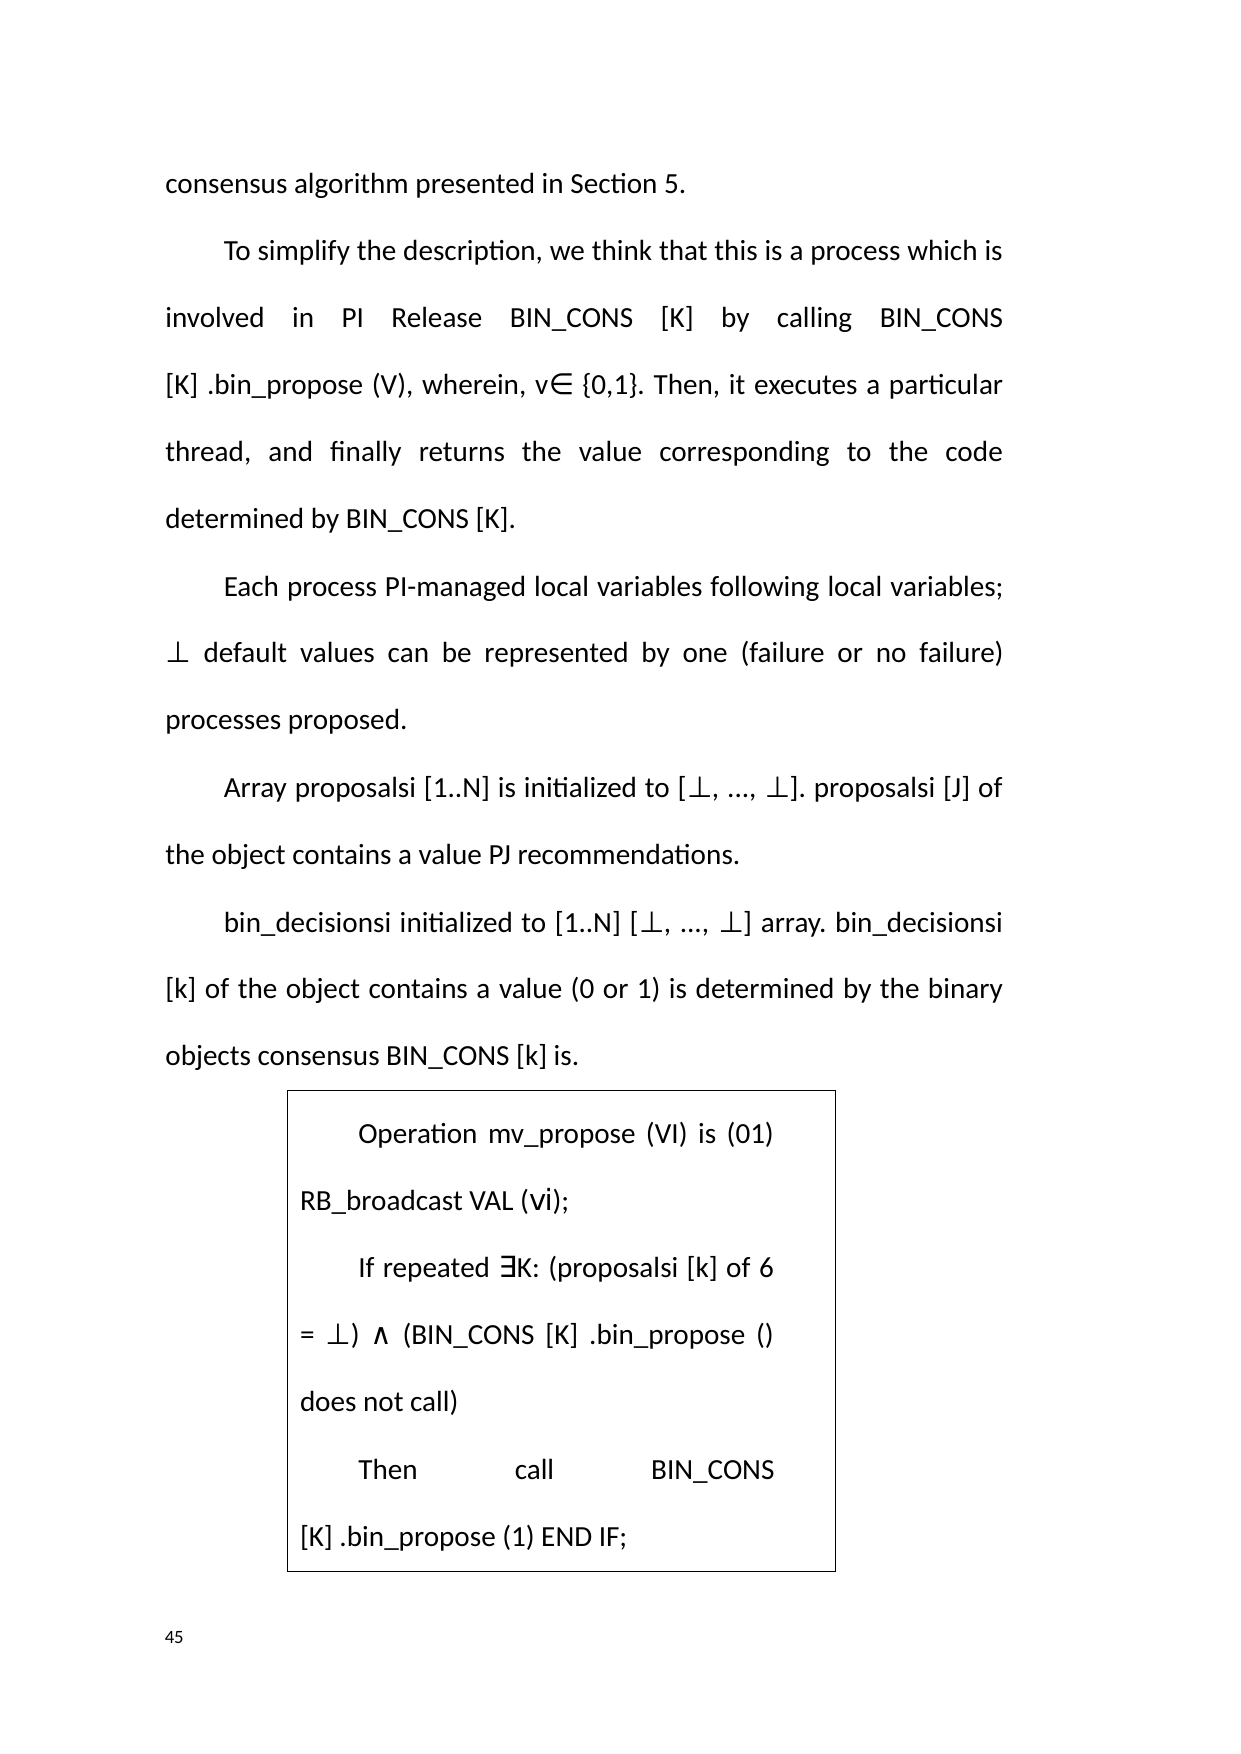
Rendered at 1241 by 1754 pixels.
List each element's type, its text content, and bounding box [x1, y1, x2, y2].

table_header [288, 1091, 835, 1571]
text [165, 150, 1004, 215]
text Array proposalsi [1..N] is initialized to [⊥, ..., ⊥]. proposalsi [J] of the object contains a value PJ recommendations. [165, 754, 1004, 886]
text To simplify the description, we think that this is a process which is involved in PI Release BIN_CONS [K] by calling BIN_CONS [K] .bin_propose (V), wherein, v∈ {0,1}. Then, it executes a particular thread, and finally returns the value corresponding to the code determined by BIN_CONS [K]. [165, 218, 1004, 550]
text bin_decisionsi initialized to [1..N] [⊥, ..., ⊥] array. bin_decisionsi [k] of the object contains a value (0 or 1) is determined by the binary objects consensus BIN_CONS [k] is. [165, 889, 1004, 1088]
text Each process PI-managed local variables following local variables; ⊥ default values ​​can be represented by one (failure or no failure) processes proposed. [165, 553, 1004, 752]
